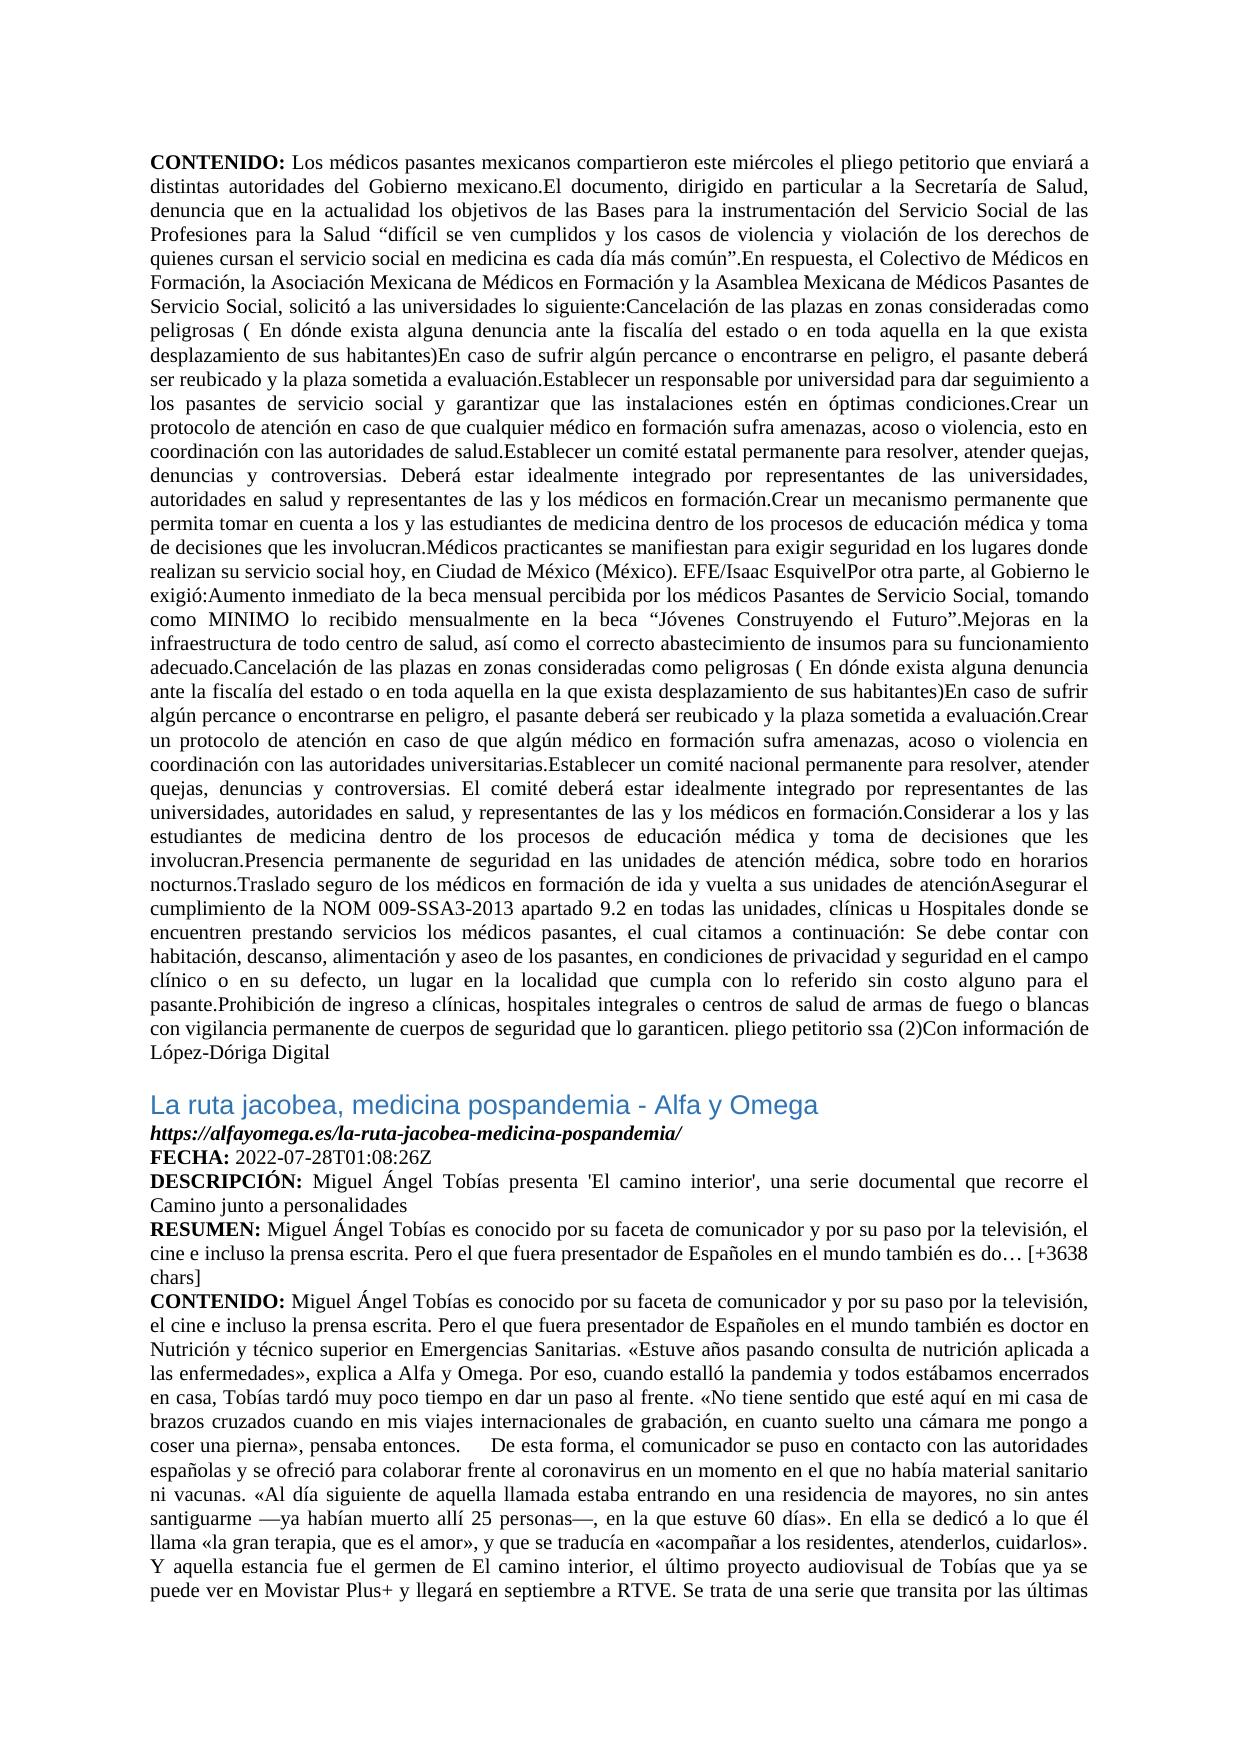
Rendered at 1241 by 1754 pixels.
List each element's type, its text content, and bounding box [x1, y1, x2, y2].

text https://alfayomega.es/la-ruta-jacobea-medicina-pospandemia/ [150, 1121, 1090, 1145]
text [150, 1289, 1090, 1602]
text CONTENIDO: Los médicos pasantes mexicanos compartieron este miércoles el pliego petitorio que enviará a distintas autoridades del Gobierno mexicano.El documento, dirigido en particular a la Secretaría de Salud, denuncia que en la actualidad los objetivos de las Bases para la instrumentación del Servicio Social de las Profesiones para la Salud “difícil se ven cumplidos y los casos de violencia y violación de los derechos de quienes cursan el servicio social en medicina es cada día más común”.En respuesta, el Colectivo de Médicos en Formación, la Asociación Mexicana de Médicos en Formación y la Asamblea Mexicana de Médicos Pasantes de Servicio Social, solicitó a las universidades lo siguiente:Cancelación de las plazas en zonas consideradas como peligrosas ( En dónde exista alguna denuncia ante la fiscalía del estado o en toda aquella en la que exista desplazamiento de sus habitantes)En caso de sufrir algún percance o encontrarse en peligro, el pasante deberá ser reubicado y la plaza sometida a evaluación.Establecer un responsable por universidad para dar seguimiento a los pasantes de servicio social y garantizar que las instalaciones estén en óptimas condiciones.Crear un protocolo de atención en caso de que cualquier médico en formación sufra amenazas, acoso o violencia, esto en coordinación con las autoridades de salud.Establecer un comité estatal permanente para resolver, atender quejas, denuncias y controversias. Deberá estar idealmente integrado por representantes de las universidades, autoridades en salud y representantes de las y los médicos en formación.Crear un mecanismo permanente que permita tomar en cuenta a los y las estudiantes de medicina dentro de los procesos de educación médica y toma de decisiones que les involucran.Médicos practicantes se manifiestan para exigir seguridad en los lugares donde realizan su servicio social hoy, en Ciudad de México (México). EFE/Isaac EsquivelPor otra parte, al Gobierno le exigió:Aumento inmediato de la beca mensual percibida por los médicos Pasantes de Servicio Social, tomando como MINIMO lo recibido mensualmente en la beca “Jóvenes Construyendo el Futuro”.Mejoras en la infraestructura de todo centro de salud, así como el correcto abastecimiento de insumos para su funcionamiento adecuado.Cancelación de las plazas en zonas consideradas como peligrosas ( En dónde exista alguna denuncia ante la fiscalía del estado o en toda aquella en la que exista desplazamiento de sus habitantes)En caso de sufrir algún percance o encontrarse en peligro, el pasante deberá ser reubicado y la plaza sometida a evaluación.Crear un protocolo de atención en caso de que algún médico en formación sufra amenazas, acoso o violencia en coordinación con las autoridades universitarias.Establecer un comité nacional permanente para resolver, atender quejas, denuncias y controversias. El comité deberá estar idealmente integrado por representantes de las universidades, autoridades en salud, y representantes de las y los médicos en formación.Considerar a los y las estudiantes de medicina dentro de los procesos de educación médica y toma de decisiones que les involucran.Presencia permanente de seguridad en las unidades de atención médica, sobre todo en horarios nocturnos.Traslado seguro de los médicos en formación de ida y vuelta a sus unidades de atenciónAsegurar el cumplimiento de la NOM 009-SSA3-2013 apartado 9.2 en todas las unidades, clínicas u Hospitales donde se encuentren prestando servicios los médicos pasantes, el cual citamos a continuación: Se debe contar con habitación, descanso, alimentación y aseo de los pasantes, en condiciones de privacidad y seguridad en el campo clínico o en su defecto, un lugar en la localidad que cumpla con lo referido sin costo alguno para el pasante.Prohibición de ingreso a clínicas, hospitales integrales o centros de salud de armas de fuego o blancas con vigilancia permanente de cuerpos de seguridad que lo garanticen. pliego petitorio ssa (2)Con información de López-Dóriga Digital [150, 150, 1090, 1064]
text DESCRIPCIÓN: Miguel Ángel Tobías presenta 'El camino interior', una serie documental que recorre el Camino junto a personalidades [150, 1169, 1090, 1217]
subtitle La ruta jacobea, medicina pospandemia - Alfa y Omega [150, 1089, 1090, 1121]
text RESUMEN: Miguel Ángel Tobías es conocido por su faceta de comunicador y por su paso por la televisión, el cine e incluso la prensa escrita. Pero el que fuera presentador de Españoles en el mundo también es do… [+3638 chars] [150, 1217, 1090, 1289]
text FECHA: 2022-07-28T01:08:26Z [150, 1145, 1090, 1169]
